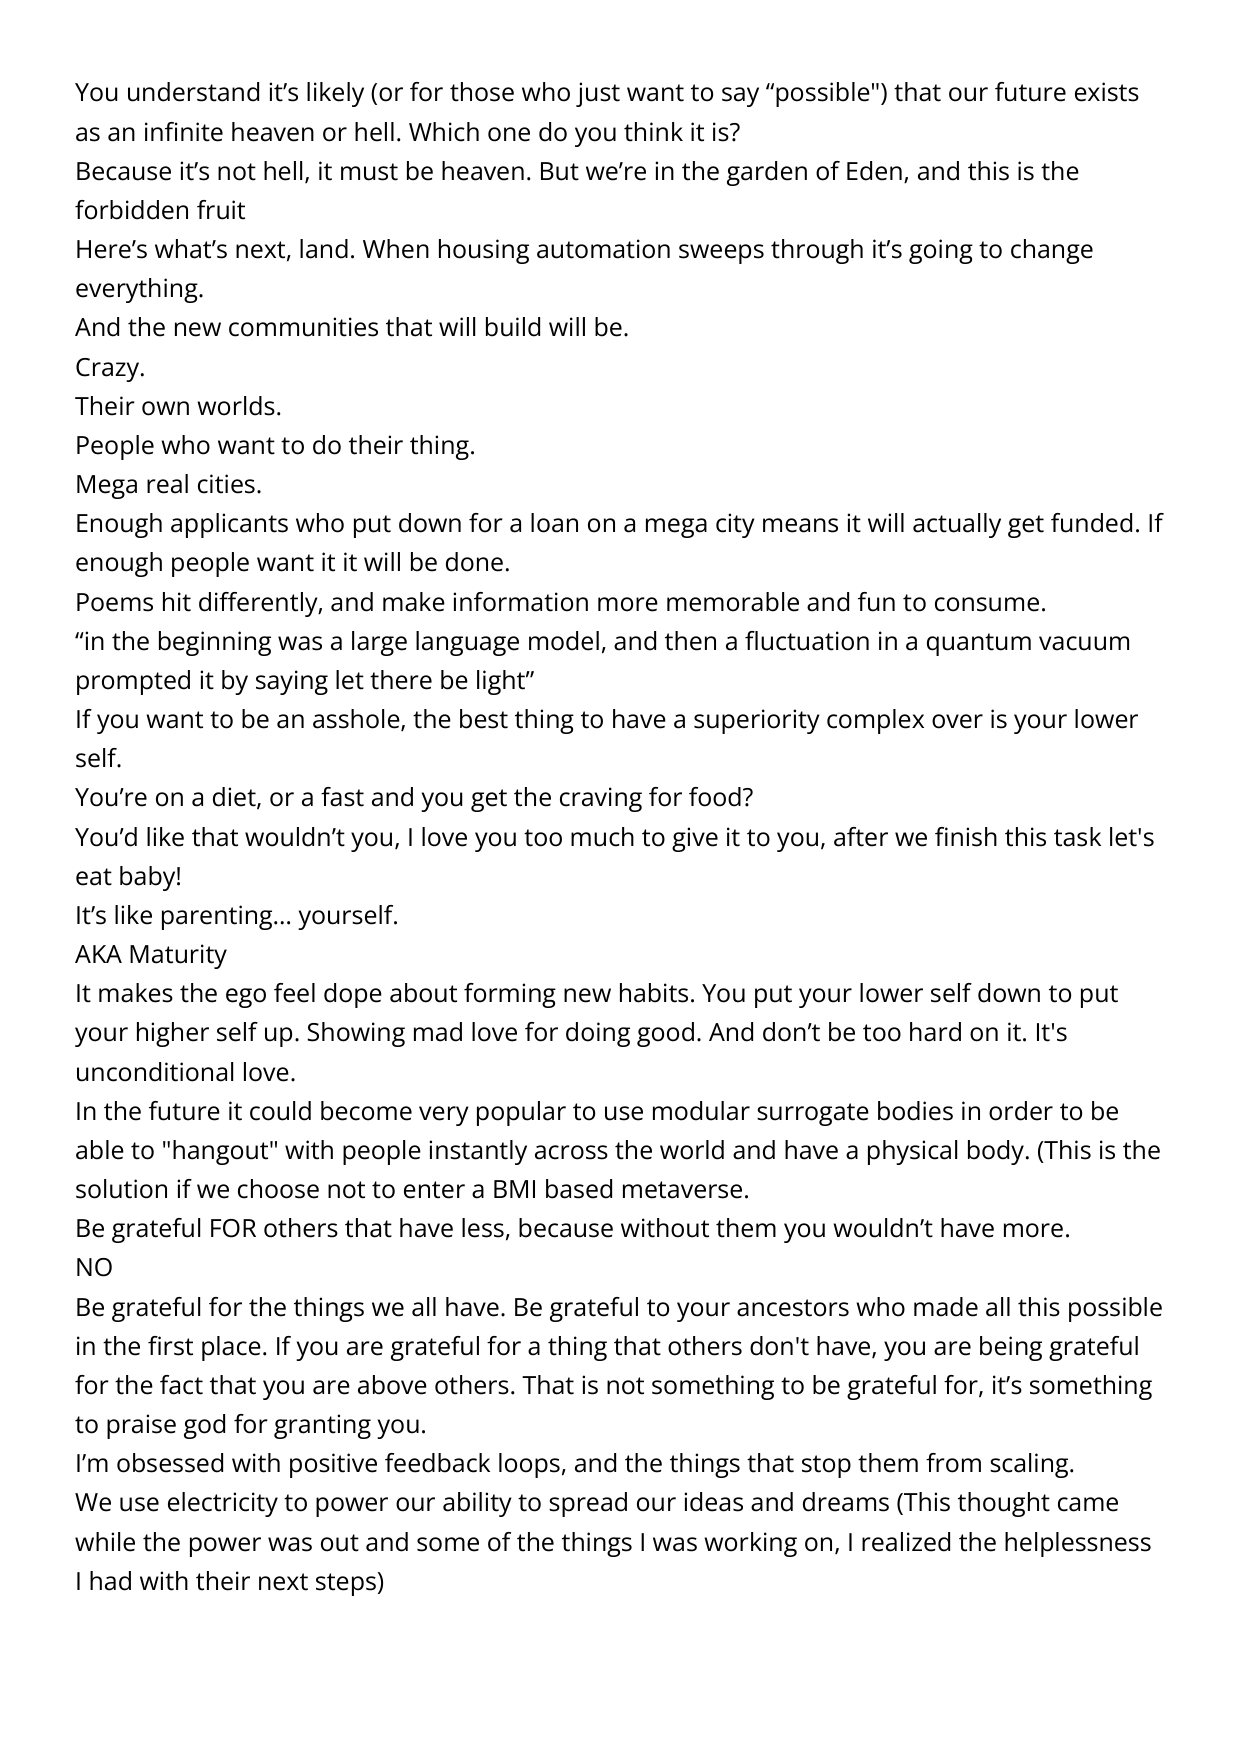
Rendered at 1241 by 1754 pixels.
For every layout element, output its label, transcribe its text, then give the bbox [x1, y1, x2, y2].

text You’re on a diet, or a fast and you get the craving for food? [75, 780, 1165, 814]
text And the new communities that will build will be. [75, 310, 1165, 344]
text You understand it’s likely (or for those who just want to say “possible") that our future exists as an infinite heaven or hell. Which one do you think it is? [75, 75, 1165, 148]
text I’m obsessed with positive feedback loops, and the things that stop them from scaling. [75, 1446, 1165, 1480]
text People who want to do their thing. [75, 427, 1165, 462]
text AKA Maturity [75, 937, 1165, 971]
text NO [75, 1250, 1165, 1284]
text In the future it could become very popular to use modular surrogate bodies in order to be able to "hangout" with people instantly across the world and have a physical body. (This is the solution if we choose not to enter a BMI based metaverse. [75, 1093, 1165, 1206]
text If you want to be an asshole, the best thing to have a superiority complex over is your lower self. [75, 702, 1165, 775]
text Here’s what’s next, land. When housing automation sweeps through it’s going to change everything. [75, 232, 1165, 305]
text Poems hit differently, and make information more memorable and fun to consume. [75, 584, 1165, 618]
text “in the beginning was a large language model, and then a fluctuation in a quantum vacuum prompted it by saying let there be light” [75, 623, 1165, 697]
text Mega real cities. [75, 467, 1165, 501]
text You’d like that wouldn’t you, I love you too much to give it to you, after we finish this task let's eat baby! [75, 819, 1165, 892]
text It makes the ego feel dope about forming new habits. You put your lower self down to put your higher self up. Showing mad love for doing good. And don’t be too hard on it. It's unconditional love. [75, 976, 1165, 1088]
text Be grateful FOR others that have less, because without them you wouldn’t have more. [75, 1211, 1165, 1245]
text We use electricity to power our ability to spread our ideas and dreams (This thought came while the power was out and some of the things I was working on, I realized the helplessness I had with their next steps) [75, 1485, 1165, 1597]
text Their own worlds. [75, 388, 1165, 422]
text It’s like parenting… yourself. [75, 897, 1165, 932]
text Enough applicants who put down for a loan on a mega city means it will actually get funded. If enough people want it it will be done. [75, 506, 1165, 579]
text Crazy. [75, 349, 1165, 383]
text Because it’s not hell, it must be heaven. But we’re in the garden of Eden, and this is the forbidden fruit [75, 153, 1165, 227]
text Be grateful for the things we all have. Be grateful to your ancestors who made all this possible in the first place. If you are grateful for a thing that others don't have, you are being grateful for the fact that you are above others. That is not something to be grateful for, it’s something to praise god for granting you. [75, 1289, 1165, 1441]
